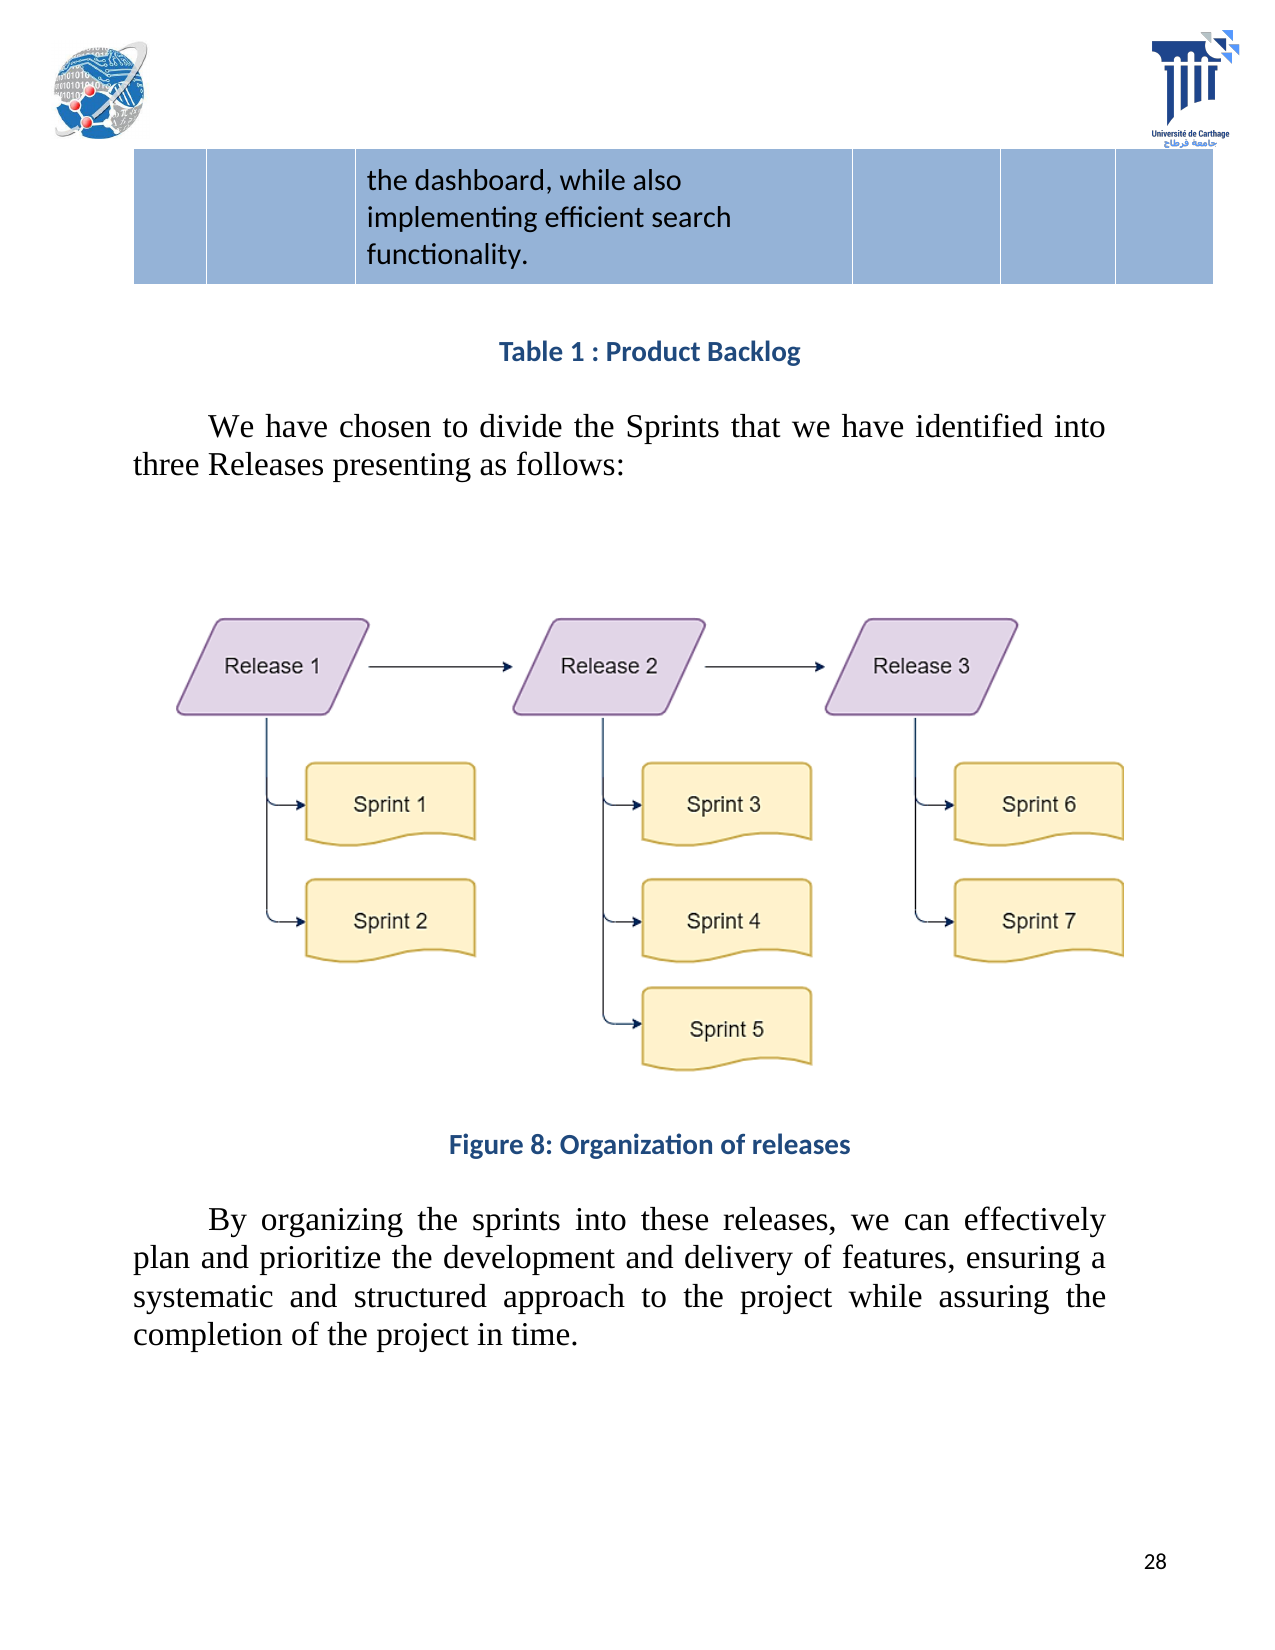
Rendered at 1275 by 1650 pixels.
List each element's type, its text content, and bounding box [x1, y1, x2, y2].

table_cell 16 [134, 149, 206, 284]
picture [175, 617, 1124, 1073]
table_cell 7 [1116, 149, 1213, 284]
text Table 1 : Product Backlog [133, 333, 1167, 368]
table_cell US9 [207, 149, 355, 284]
table_cell 8 [1001, 149, 1115, 284]
picture [1142, 30, 1240, 148]
text We have chosen to divide the Sprints that we have identified into three Releases presenting as follows: [133, 406, 1107, 483]
table_cell 14 [853, 149, 1000, 284]
picture [51, 40, 150, 139]
table_cell Development and improvements of the dashboard, while also implementing efficient search functionality. [356, 149, 852, 284]
